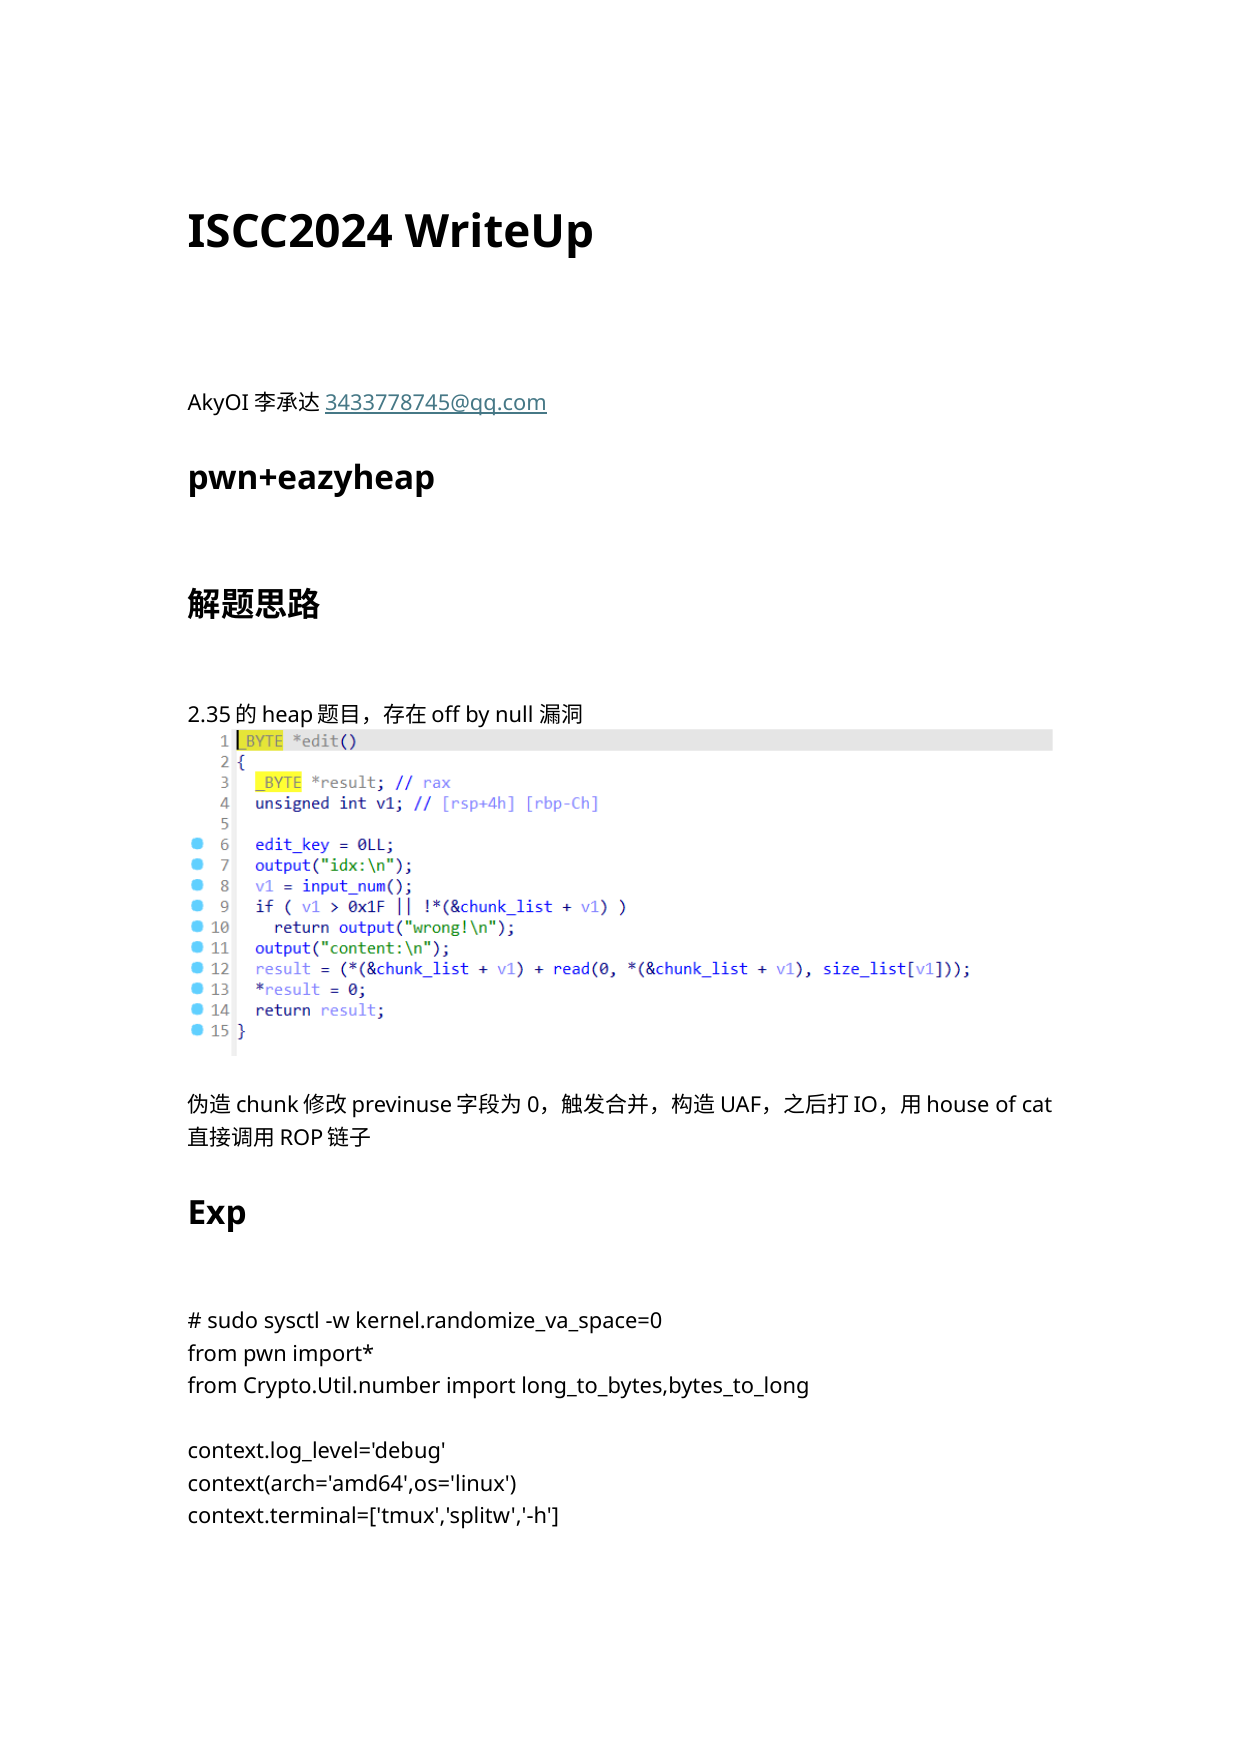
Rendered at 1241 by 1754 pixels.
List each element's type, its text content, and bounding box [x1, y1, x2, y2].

text 伪造chunk修改previnuse字段为0，触发合并，构造UAF，之后打IO，用house of cat直接调用ROP链子 [187, 1087, 1053, 1152]
text from Crypto.Util.number import long_to_bytes,bytes_to_long [187, 1369, 1053, 1401]
picture [187, 729, 1053, 1056]
text context(arch='amd64',os='linux') [187, 1466, 1053, 1499]
text context.log_level='debug' [187, 1434, 1053, 1466]
text context.terminal=['tmux','splitw','-h'] [187, 1499, 1053, 1531]
text # sudo sysctl -w kernel.randomize_va_space=0 [187, 1304, 1053, 1336]
text 2.35的heap题目，存在off by null 漏洞 [187, 697, 1053, 729]
subtitle 解题思路 [187, 569, 1053, 634]
text from pwn import* [187, 1336, 1053, 1369]
text AkyOI 李承达 3433778745@qq.com [187, 385, 1053, 417]
subtitle ISCC2024 WriteUp [187, 197, 1053, 262]
subtitle Exp [187, 1179, 1053, 1244]
subtitle pwn+eazyheap [187, 444, 1053, 509]
